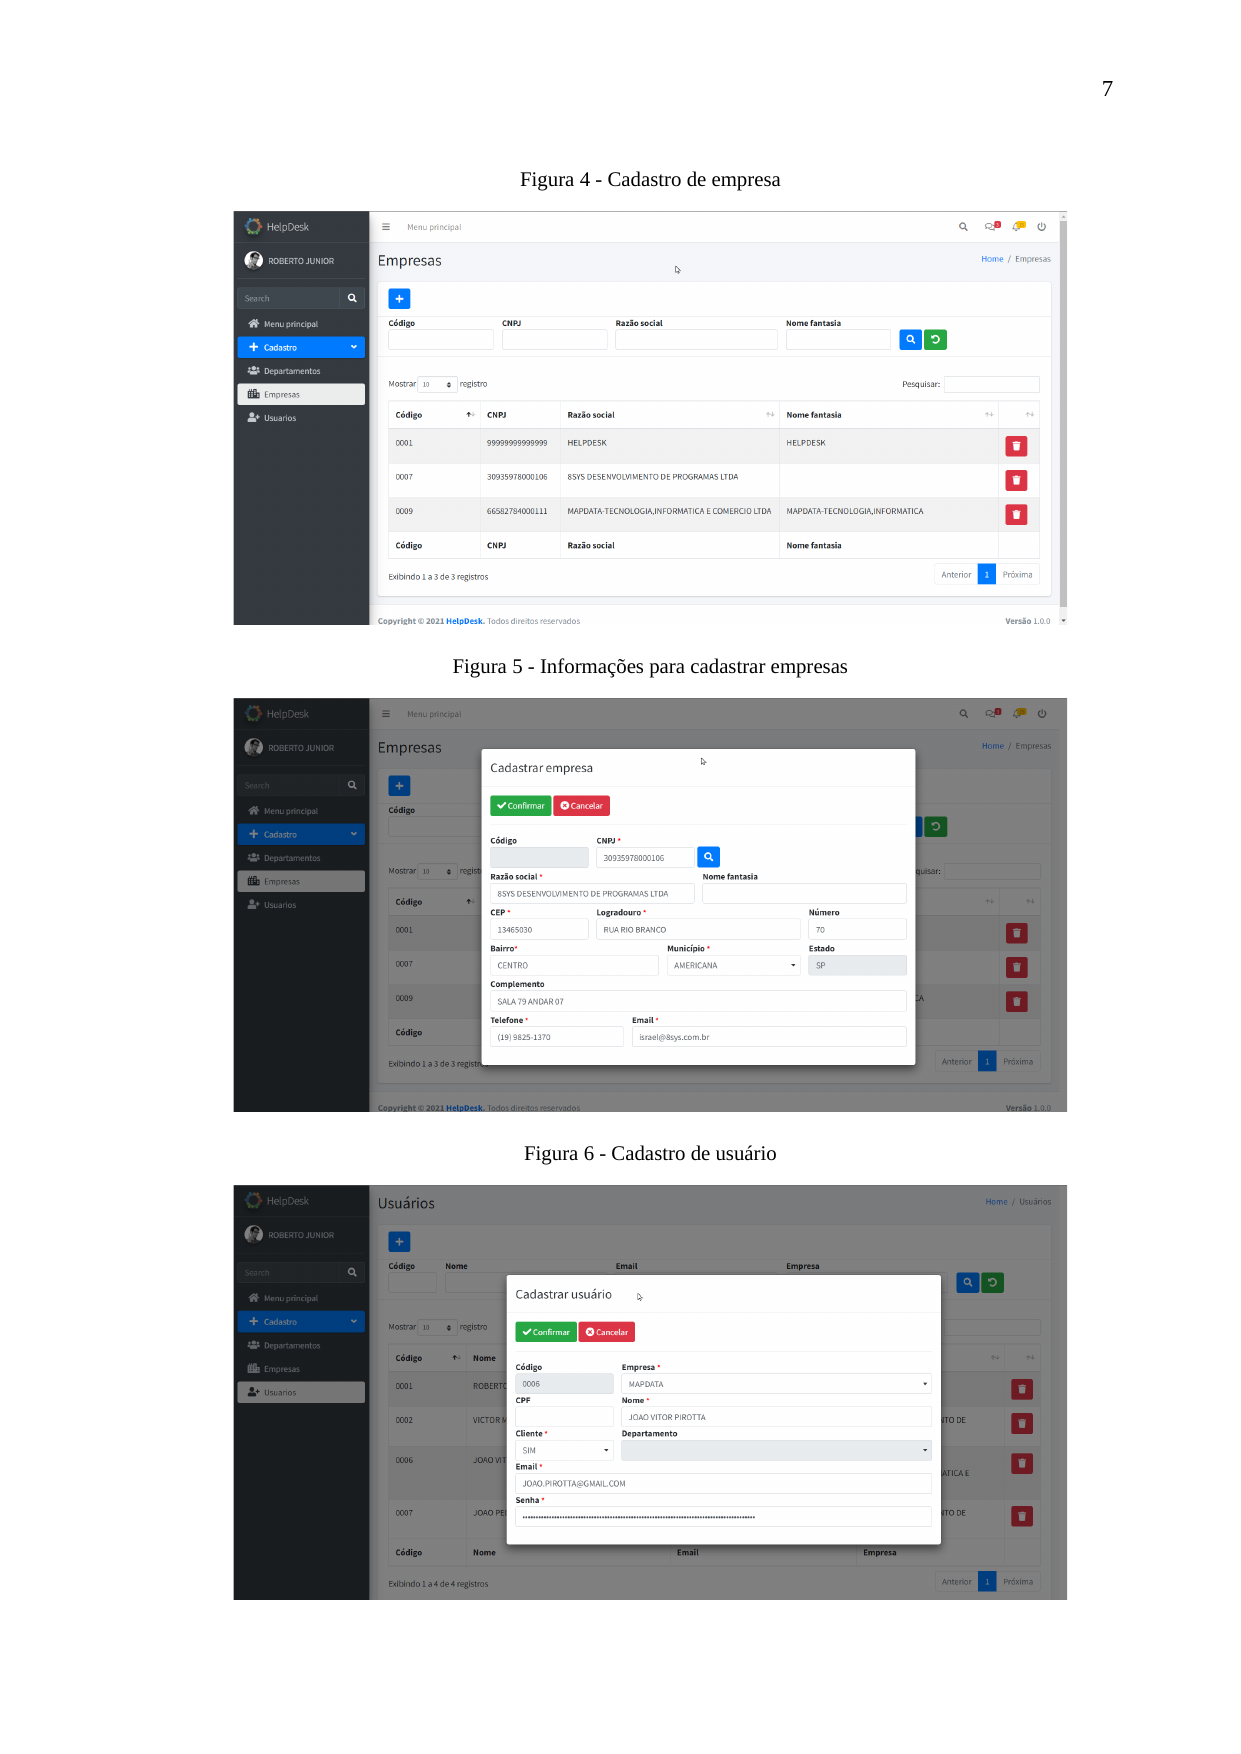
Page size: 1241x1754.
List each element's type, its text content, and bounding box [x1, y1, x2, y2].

picture [233, 698, 1068, 1112]
text Figura 4 - Cadastro de empresa [167, 167, 1134, 191]
picture [233, 1185, 1068, 1600]
text Figura 6 - Cadastro de usuário [167, 1141, 1134, 1165]
text Figura 5 - Informações para cadastrar empresas [167, 654, 1134, 678]
picture [233, 211, 1068, 625]
